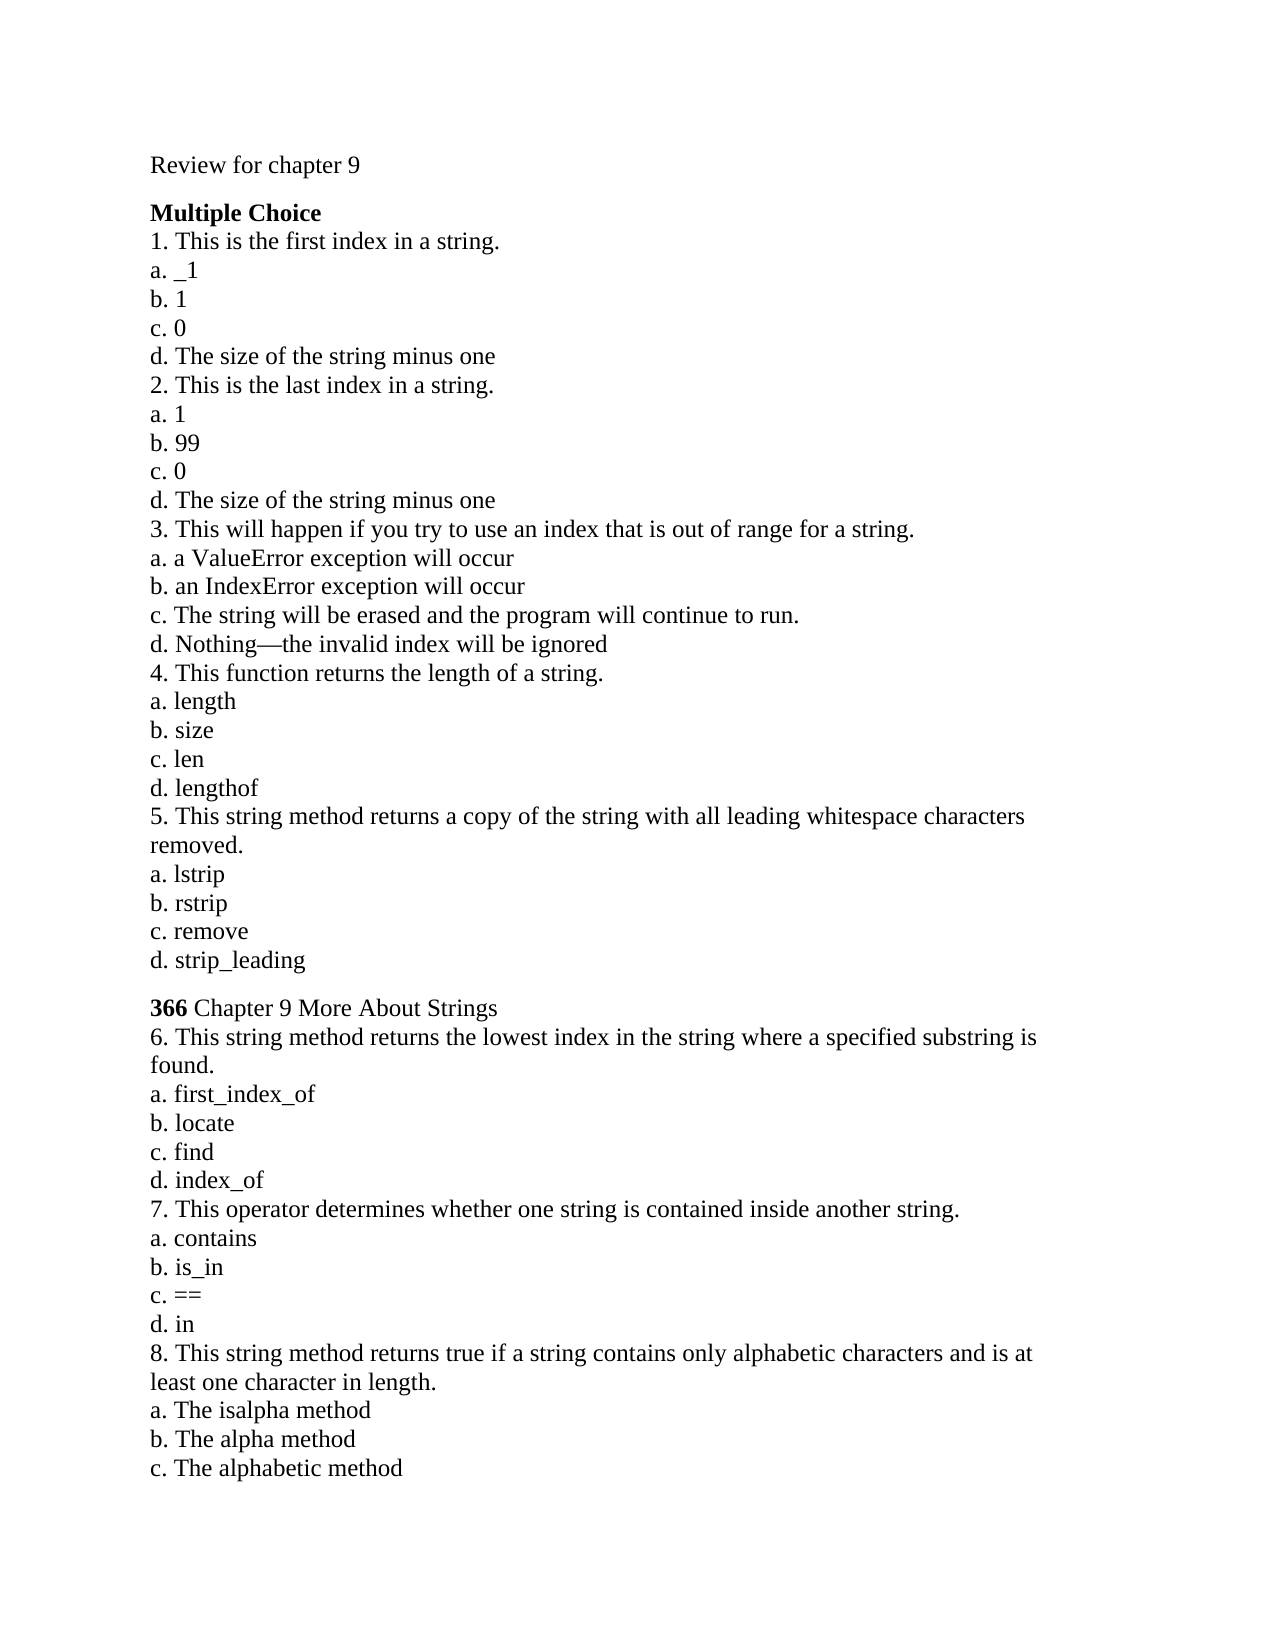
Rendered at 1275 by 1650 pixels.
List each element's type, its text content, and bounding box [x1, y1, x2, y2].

text least one character in length. [150, 1367, 1125, 1395]
text Review for chapter 9 [150, 150, 1125, 179]
text 5. This string method returns a copy of the string with all leading whitespace characters [150, 801, 1125, 830]
text b. size [150, 715, 1125, 744]
text a. 1 [150, 399, 1125, 428]
text 8. This string method returns true if a string contains only alphabetic characters and is at [150, 1338, 1125, 1367]
text 7. This operator determines whether one string is contained inside another string. [150, 1194, 1125, 1223]
text found. [150, 1050, 1125, 1079]
text 4. This function returns the length of a string. [150, 658, 1125, 686]
text removed. [150, 830, 1125, 859]
text 366 Chapter 9 More About Strings [150, 993, 1125, 1022]
text c. The string will be erased and the program will continue to run. [150, 600, 1125, 629]
text c. == [150, 1280, 1125, 1309]
text c. len [150, 744, 1125, 773]
text c. find [150, 1137, 1125, 1165]
text c. remove [150, 916, 1125, 945]
text b. rstrip [150, 888, 1125, 916]
text b. is_in [150, 1252, 1125, 1280]
text c. The alphabetic method [150, 1453, 1125, 1482]
text a. a ValueError exception will occur [150, 543, 1125, 571]
text a. first_index_of [150, 1079, 1125, 1108]
text b. The alpha method [150, 1424, 1125, 1453]
text d. Nothing—the invalid index will be ignored [150, 629, 1125, 658]
text b. an IndexError exception will occur [150, 571, 1125, 600]
text a. contains [150, 1223, 1125, 1252]
text d. strip_leading [150, 945, 1125, 974]
text Multiple Choice [150, 198, 1125, 226]
text 2. This is the last index in a string. [150, 370, 1125, 399]
text a. lstrip [150, 859, 1125, 888]
text b. 99 [150, 428, 1125, 456]
text b. 1 [150, 284, 1125, 313]
text a. The isalpha method [150, 1395, 1125, 1424]
text a. length [150, 686, 1125, 715]
text 3. This will happen if you try to use an index that is out of range for a string. [150, 514, 1125, 543]
text d. lengthof [150, 773, 1125, 801]
text a. _1 [150, 255, 1125, 284]
text 1. This is the first index in a string. [150, 226, 1125, 255]
text d. The size of the string minus one [150, 341, 1125, 370]
text d. The size of the string minus one [150, 485, 1125, 514]
text d. index_of [150, 1165, 1125, 1194]
text c. 0 [150, 313, 1125, 341]
text 6. This string method returns the lowest index in the string where a specified substring is [150, 1022, 1125, 1050]
text c. 0 [150, 456, 1125, 485]
text b. locate [150, 1108, 1125, 1137]
text d. in [150, 1309, 1125, 1338]
